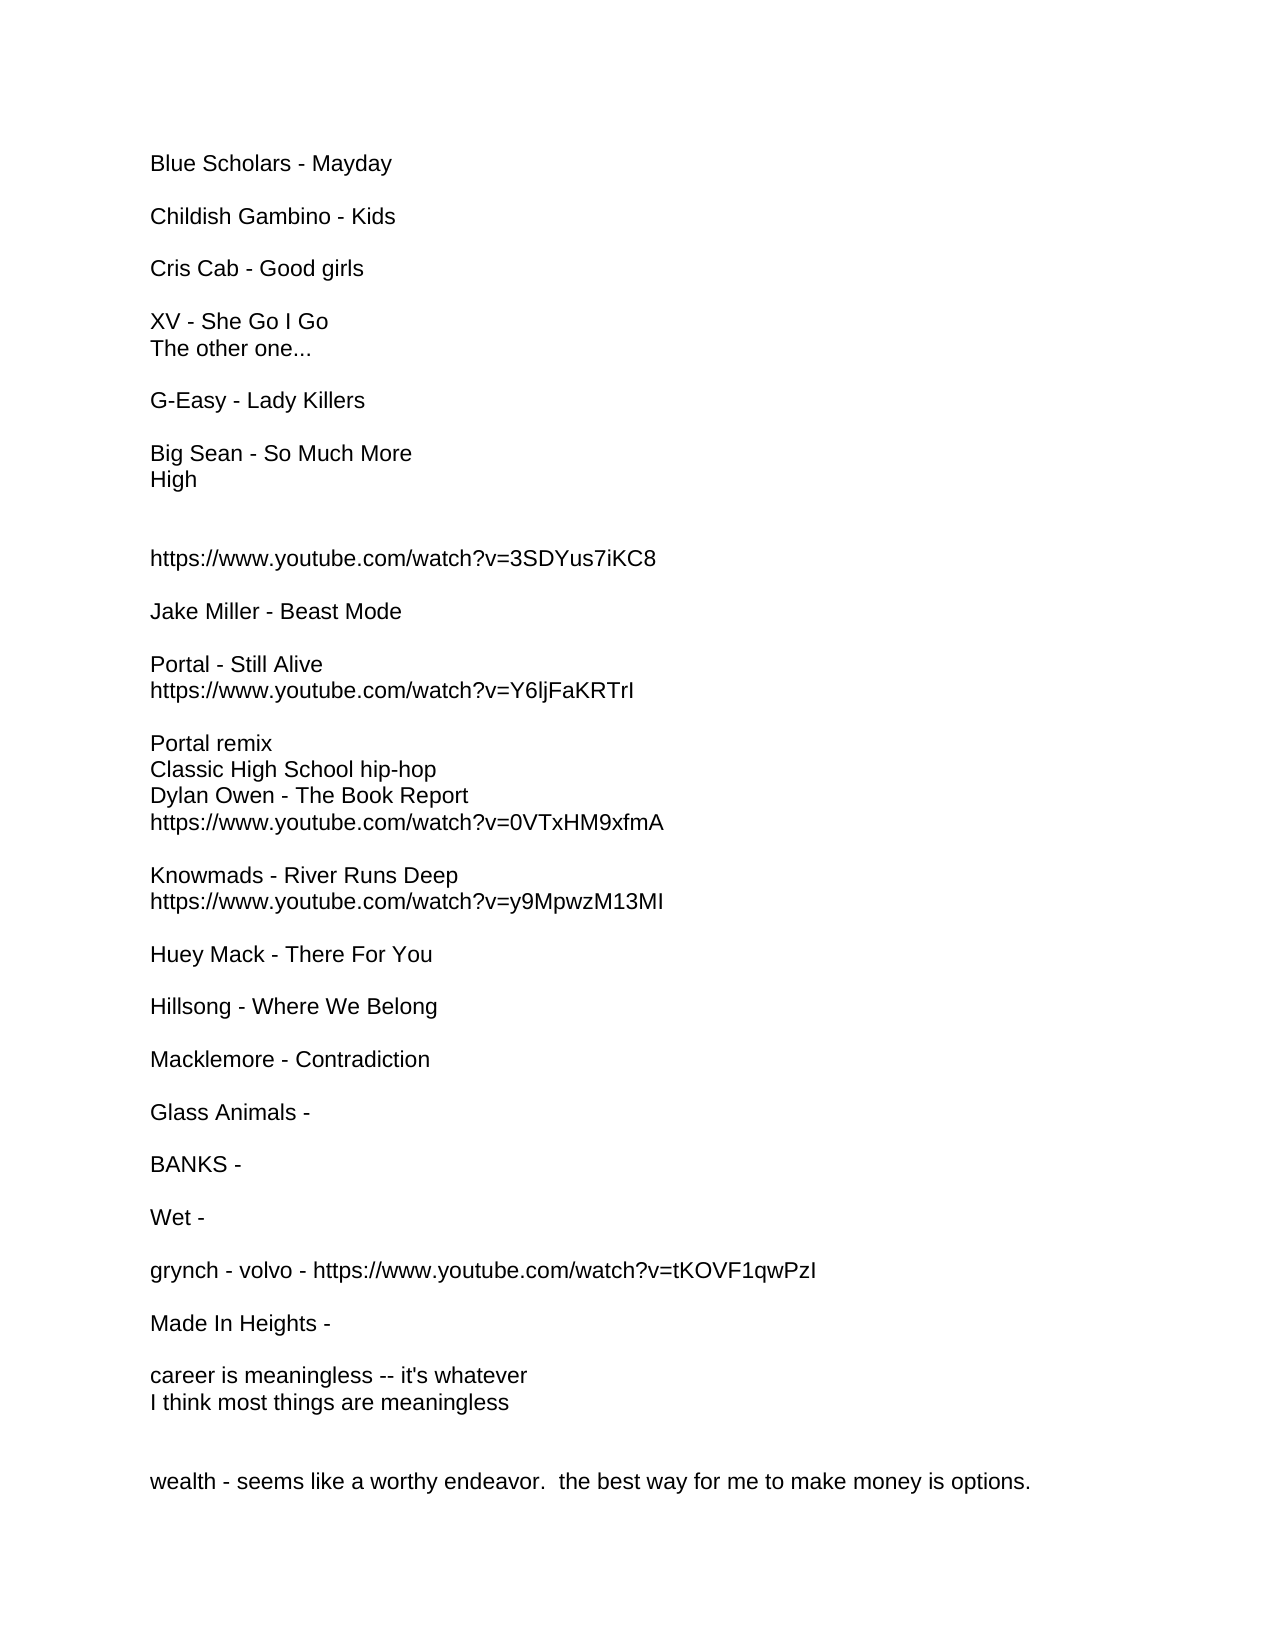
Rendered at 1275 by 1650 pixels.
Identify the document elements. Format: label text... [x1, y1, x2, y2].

text Macklemore - Contradiction [150, 1046, 1125, 1072]
text Knowmads - River Runs Deep [150, 862, 1125, 888]
text Portal - Still Alive [150, 651, 1125, 677]
text I think most things are meaningless [150, 1389, 1125, 1415]
text Jake Miller - Beast Mode [150, 598, 1125, 624]
text Wet - [150, 1204, 1125, 1231]
text The other one... [150, 334, 1125, 361]
text career is meaningless -- it's whatever [150, 1362, 1125, 1389]
text Childish Gambino - Kids [150, 203, 1125, 229]
text Classic High School hip-hop [150, 756, 1125, 782]
text High [150, 466, 1125, 493]
text Hillsong - Where We Belong [150, 993, 1125, 1020]
text https://www.youtube.com/watch?v=y9MpwzM13MI [150, 888, 1125, 914]
text Portal remix [150, 730, 1125, 756]
text Cris Cab - Good girls [150, 255, 1125, 282]
text https://www.youtube.com/watch?v=Y6ljFaKRTrI [150, 677, 1125, 703]
text grynch - volvo - https://www.youtube.com/watch?v=tKOVF1qwPzI [150, 1257, 1125, 1283]
text BANKS - [150, 1151, 1125, 1178]
text Huey Mack - There For You [150, 941, 1125, 967]
text Dylan Owen - The Book Report [150, 782, 1125, 809]
text wealth - seems like a worthy endeavor. the best way for me to make money is options. [150, 1468, 1125, 1494]
text https://www.youtube.com/watch?v=3SDYus7iKC8 [150, 545, 1125, 572]
text Made In Heights - [150, 1309, 1125, 1336]
text XV - She Go I Go [150, 308, 1125, 334]
text https://www.youtube.com/watch?v=0VTxHM9xfmA [150, 809, 1125, 835]
text Glass Animals - [150, 1099, 1125, 1125]
text Blue Scholars - Mayday [150, 150, 1125, 176]
text G-Easy - Lady Killers [150, 387, 1125, 413]
text Big Sean - So Much More [150, 440, 1125, 466]
